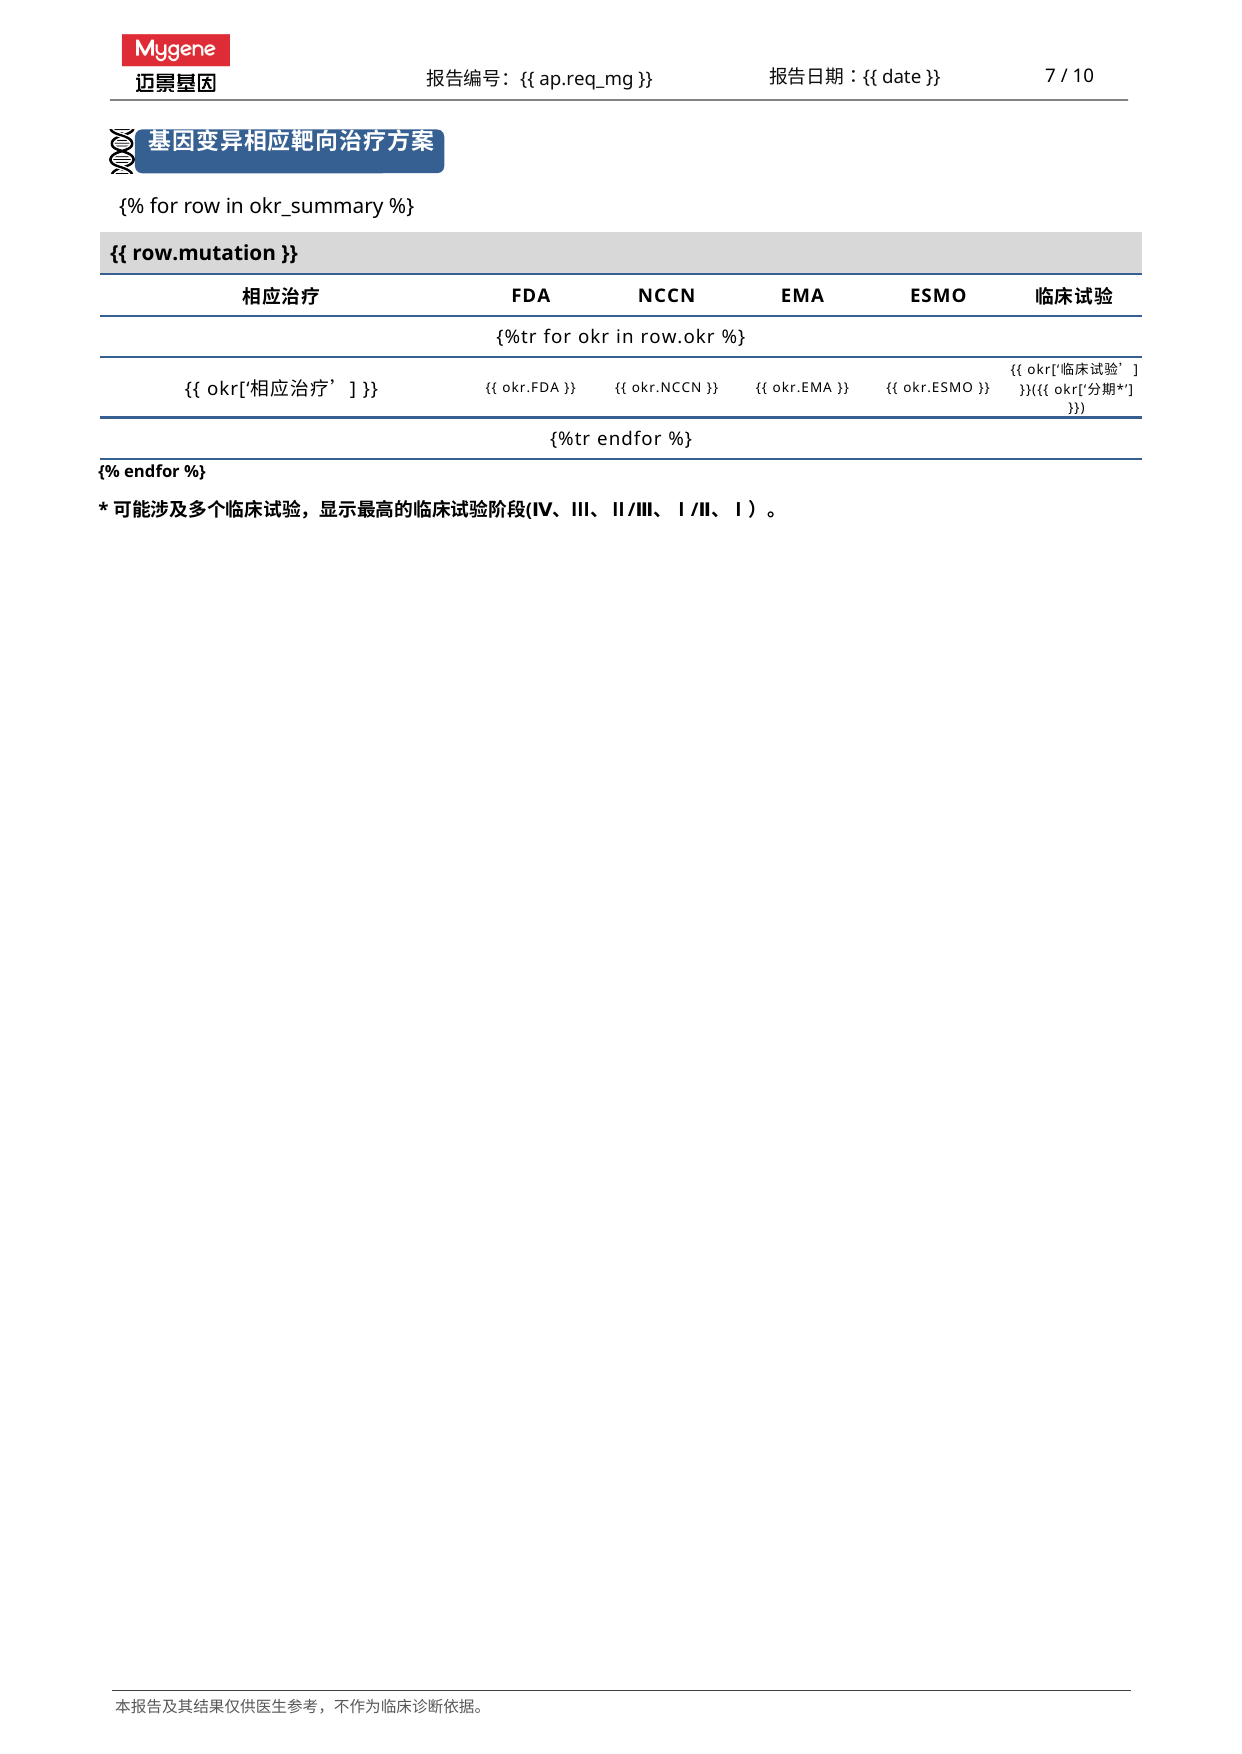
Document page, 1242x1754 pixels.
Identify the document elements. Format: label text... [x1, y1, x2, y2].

table_cell FDA [463, 275, 598, 314]
table_header {{ row.mutation }} [100, 232, 1142, 273]
text {% endfor %} [98, 460, 1144, 483]
table_cell NCCN [599, 275, 734, 314]
table_cell 相应治疗 [100, 275, 463, 314]
picture [109, 156, 135, 174]
subtitle 基因变异相应靶向治疗方案 [98, 122, 1144, 156]
table_cell {{ okr.EMA }} [734, 358, 870, 416]
table_cell ESMO [870, 275, 1006, 314]
table_cell {{ okr.NCCN }} [599, 358, 734, 416]
table_cell {{ okr.FDA }} [463, 358, 598, 416]
table_cell {%tr endfor %} [100, 419, 1142, 458]
table_cell {{ okr[‘临床试验’] }}({{ okr[‘分期*’] }}) [1006, 358, 1142, 416]
table_cell {%tr for okr in row.okr %} [100, 317, 1142, 356]
text * 可能涉及多个临床试验，显示最高的临床试验阶段(Ⅳ、Ⅲ、Ⅱ/Ⅲ、Ⅰ/Ⅱ、Ⅰ）。 [98, 495, 1144, 522]
table_cell {{ okr.ESMO }} [870, 358, 1006, 416]
picture [121, 34, 230, 92]
table_cell EMA [734, 275, 870, 314]
table_cell {{ okr[‘相应治疗’] }} [100, 358, 463, 416]
table_cell 临床试验 [1006, 275, 1142, 314]
text {% for row in okr_summary %} [98, 191, 1144, 219]
